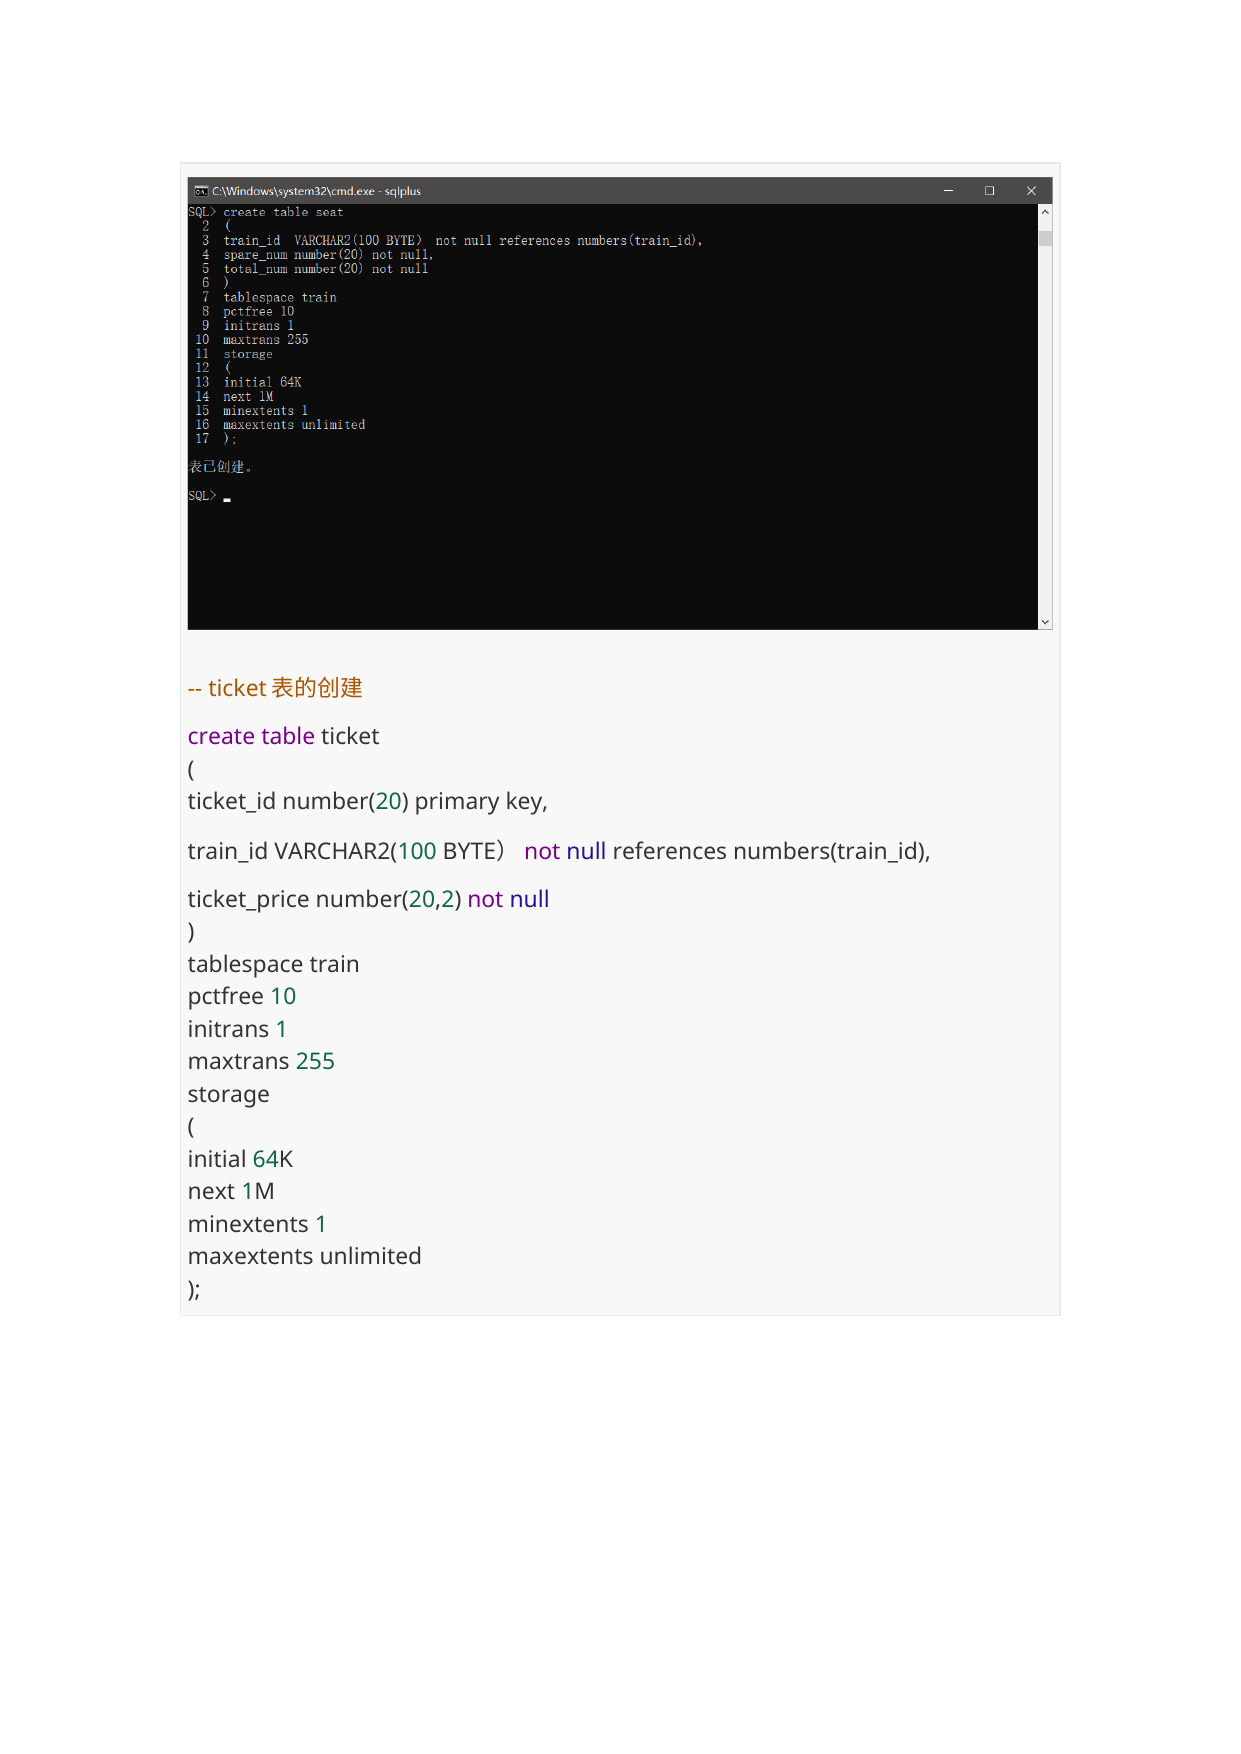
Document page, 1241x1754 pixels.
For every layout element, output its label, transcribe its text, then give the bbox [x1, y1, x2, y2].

picture [187, 177, 1053, 630]
text -- ticket表的创建 create table ticket ( ticket_id number(20) primary key, train_id VARCHAR2(100 BYTE） not null references numbers(train_id), ticket_price number(20,2) not null ) tablespace train pctfree 10 initrans 1 maxtrans 255 storage ( initial 64K next 1M minextents 1 maxextents unlimited ); [181, 640, 1059, 1315]
